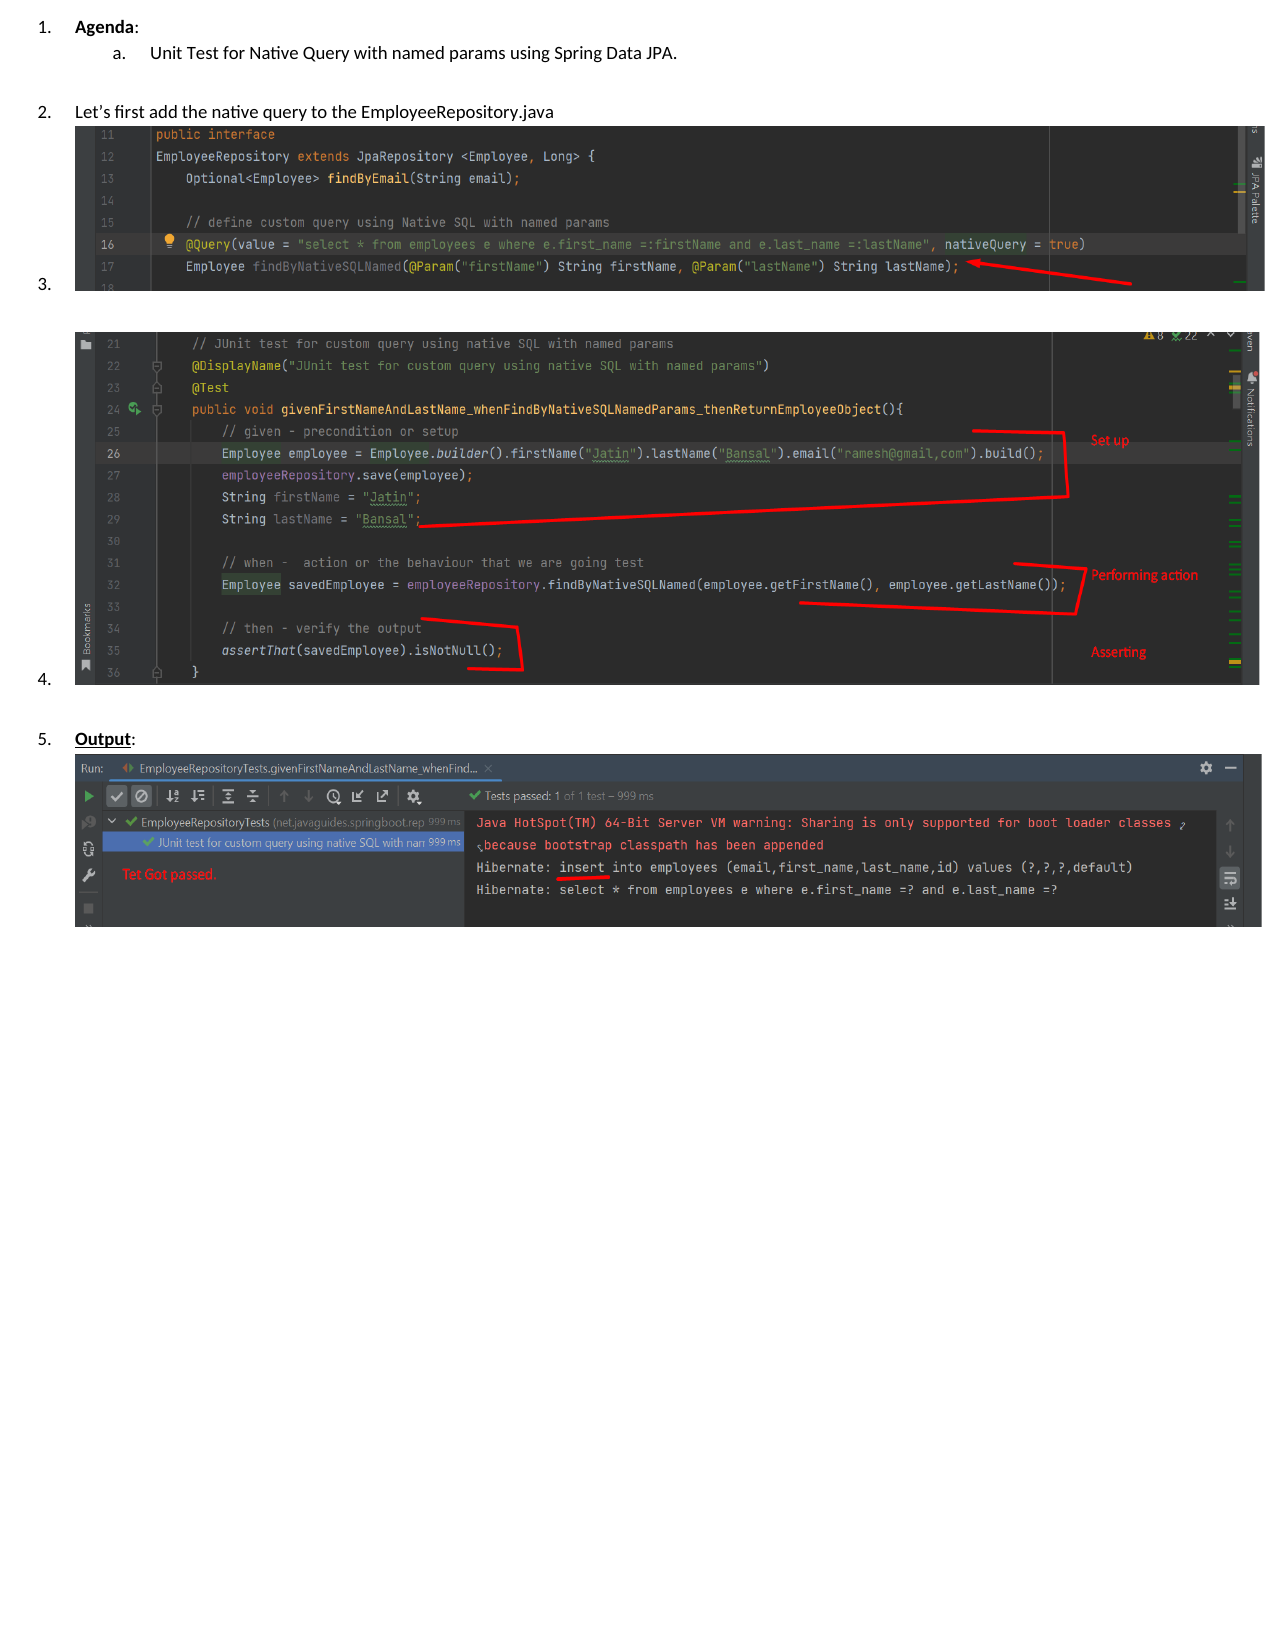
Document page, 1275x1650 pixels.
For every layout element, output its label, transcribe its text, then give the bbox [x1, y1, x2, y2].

picture [75, 126, 1265, 291]
picture [75, 754, 1262, 927]
list Agenda: [37, 15, 1270, 38]
list Let’s first add the native query to the EmployeeRepository.java [37, 100, 1270, 123]
list Unit Test for Native Query with named params using Spring Data JPA. [112, 41, 1270, 96]
picture [75, 332, 1260, 685]
